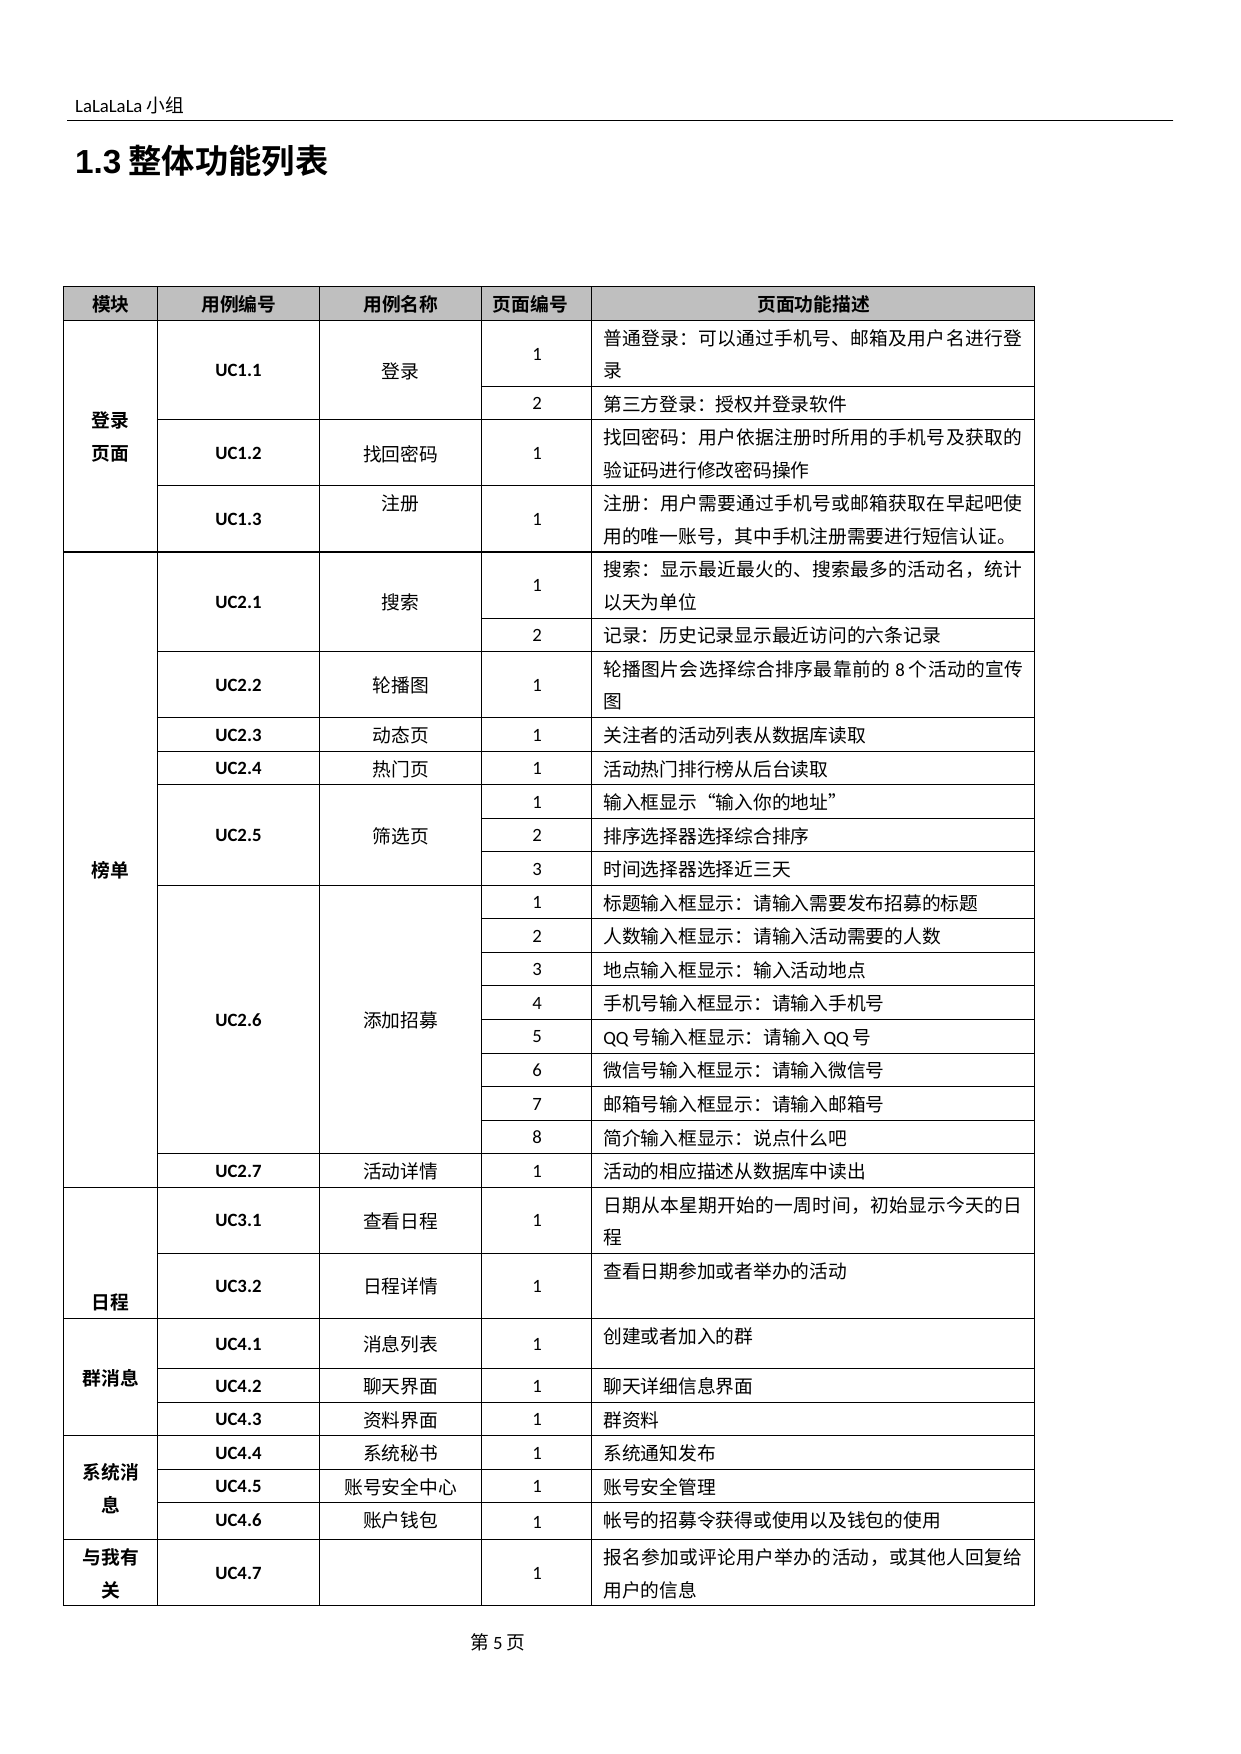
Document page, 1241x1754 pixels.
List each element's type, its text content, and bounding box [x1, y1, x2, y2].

table_cell 2 [482, 387, 591, 419]
table_cell 找回密码：用户依据注册时所用的手机号及获取的验证码进行修改密码操作 [592, 420, 1034, 485]
table_cell 输入框显示“输入你的地址” [592, 785, 1034, 818]
table_cell 账号安全中心 [320, 1470, 481, 1502]
table_header 用例编号 [158, 287, 319, 320]
table_cell 查看日程 [320, 1188, 481, 1253]
table_cell 1 [482, 1319, 591, 1368]
table_cell 2 [482, 619, 591, 651]
table_cell UC4.6 [158, 1503, 319, 1539]
table_cell 1 [482, 1470, 591, 1502]
table_cell 6 [482, 1054, 591, 1086]
table_cell 记录：历史记录显示最近访问的六条记录 [592, 619, 1034, 651]
table_cell UC2.6 [158, 886, 319, 1153]
table_cell 注册 [320, 486, 481, 551]
table_cell 2 [482, 819, 591, 851]
table_cell 普通登录：可以通过手机号、邮箱及用户名进行登录 [592, 321, 1034, 386]
table_cell UC2.3 [158, 718, 319, 751]
table_cell 5 [482, 1020, 591, 1052]
table_header 页面编号 [482, 287, 591, 320]
table_cell UC2.5 [158, 785, 319, 885]
table_cell UC4.2 [158, 1369, 319, 1402]
table_cell 时间选择器选择近三天 [592, 852, 1034, 885]
table_cell 邮箱号输入框显示：请输入邮箱号 [592, 1087, 1034, 1119]
table_cell 登录 [320, 321, 481, 419]
table_cell UC4.3 [158, 1403, 319, 1435]
table_cell 创建或者加入的群 [592, 1319, 1034, 1368]
table_cell 人数输入框显示：请输入活动需要的人数 [592, 919, 1034, 952]
table_cell 标题输入框显示：请输入需要发布招募的标题 [592, 886, 1034, 918]
table_cell 1 [482, 1503, 591, 1539]
table_cell 7 [482, 1087, 591, 1119]
table_cell UC1.2 [158, 420, 319, 485]
table_cell 聊天详细信息界面 [592, 1369, 1034, 1402]
table_cell 消息列表 [320, 1319, 481, 1368]
table_cell 系统秘书 [320, 1436, 481, 1469]
table_cell 搜索：显示最近最火的、搜索最多的活动名，统计以天为单位 [592, 553, 1034, 617]
table_cell 1 [482, 785, 591, 818]
table_cell UC2.1 [158, 553, 319, 651]
table_cell 日期从本星期开始的一周时间，初始显示今天的日程 [592, 1188, 1034, 1253]
table_cell 排序选择器选择综合排序 [592, 819, 1034, 851]
table_cell 1 [482, 420, 591, 485]
table_cell 1 [482, 1403, 591, 1435]
table_cell UC3.2 [158, 1254, 319, 1318]
table_cell 搜索 [320, 553, 481, 651]
table_cell 动态页 [320, 718, 481, 751]
table_cell 1 [482, 886, 591, 918]
table_cell 1 [482, 486, 591, 551]
table_cell 查看日期参加或者举办的活动 [592, 1254, 1034, 1318]
table_cell UC1.3 [158, 486, 319, 551]
table_cell 第三方登录：授权并登录软件 [592, 387, 1034, 419]
table_cell 日程详情 [320, 1254, 481, 1318]
table_cell 筛选页 [320, 785, 481, 885]
table_cell 报名参加或评论用户举办的活动，或其他人回复给用户的信息 [592, 1540, 1034, 1605]
table_cell 轮播图 [320, 652, 481, 717]
table_cell 3 [482, 953, 591, 985]
table_cell 地点输入框显示：输入活动地点 [592, 953, 1034, 985]
table_cell 关注者的活动列表从数据库读取 [592, 718, 1034, 751]
table_cell 热门页 [320, 752, 481, 784]
table_cell 群消息 [64, 1319, 157, 1435]
table_cell 1 [482, 1369, 591, 1402]
table_cell 群资料 [592, 1403, 1034, 1435]
table_cell 1 [482, 553, 591, 617]
table_cell 简介输入框显示：说点什么吧 [592, 1121, 1034, 1153]
table_cell 日程 [64, 1188, 157, 1318]
table_cell UC2.4 [158, 752, 319, 784]
table_cell 登录 页面 [64, 321, 157, 551]
table_cell 账户钱包 [320, 1503, 481, 1539]
table_cell 系统消息 [64, 1436, 157, 1539]
table_cell [320, 1540, 481, 1605]
subtitle 1.3整体功能列表 [75, 127, 1165, 192]
table_cell 添加招募 [320, 886, 481, 1153]
table_cell 帐号的招募令获得或使用以及钱包的使用 [592, 1503, 1034, 1539]
table_cell UC2.7 [158, 1154, 319, 1187]
table_cell 榜单 [64, 553, 157, 1187]
table_cell 8 [482, 1121, 591, 1153]
table_cell UC4.5 [158, 1470, 319, 1502]
table_cell 系统通知发布 [592, 1436, 1034, 1469]
table_cell 2 [482, 919, 591, 952]
table_cell 轮播图片会选择综合排序最靠前的8个活动的宣传图 [592, 652, 1034, 717]
table_cell 1 [482, 1436, 591, 1469]
table_cell QQ号输入框显示：请输入QQ号 [592, 1020, 1034, 1052]
table_cell 活动热门排行榜从后台读取 [592, 752, 1034, 784]
table_cell 微信号输入框显示：请输入微信号 [592, 1054, 1034, 1086]
table_cell 注册：用户需要通过手机号或邮箱获取在早起吧使用的唯一账号，其中手机注册需要进行短信认证。 [592, 486, 1034, 551]
table_cell UC4.1 [158, 1319, 319, 1368]
table_cell 活动详情 [320, 1154, 481, 1187]
table_cell 找回密码 [320, 420, 481, 485]
table_cell 手机号输入框显示：请输入手机号 [592, 986, 1034, 1019]
table_cell UC2.2 [158, 652, 319, 717]
table_header 模块 [64, 287, 157, 320]
table_cell 1 [482, 752, 591, 784]
table_cell 1 [482, 718, 591, 751]
table_cell 1 [482, 321, 591, 386]
table_cell 1 [482, 1188, 591, 1253]
table_cell 1 [482, 1254, 591, 1318]
table_header 用例名称 [320, 287, 481, 320]
table_cell 与我有关 [64, 1540, 157, 1605]
table_cell UC3.1 [158, 1188, 319, 1253]
table_cell 4 [482, 986, 591, 1019]
table_header 页面功能描述 [592, 287, 1034, 320]
table_cell 3 [482, 852, 591, 885]
table_cell 聊天界面 [320, 1369, 481, 1402]
table_cell 活动的相应描述从数据库中读出 [592, 1154, 1034, 1187]
table_cell UC4.4 [158, 1436, 319, 1469]
table_cell 1 [482, 652, 591, 717]
table_cell 资料界面 [320, 1403, 481, 1435]
table_cell UC4.7 [158, 1540, 319, 1605]
table_cell 1 [482, 1154, 591, 1187]
table_cell 账号安全管理 [592, 1470, 1034, 1502]
table_cell UC1.1 [158, 321, 319, 419]
table_cell 1 [482, 1540, 591, 1605]
